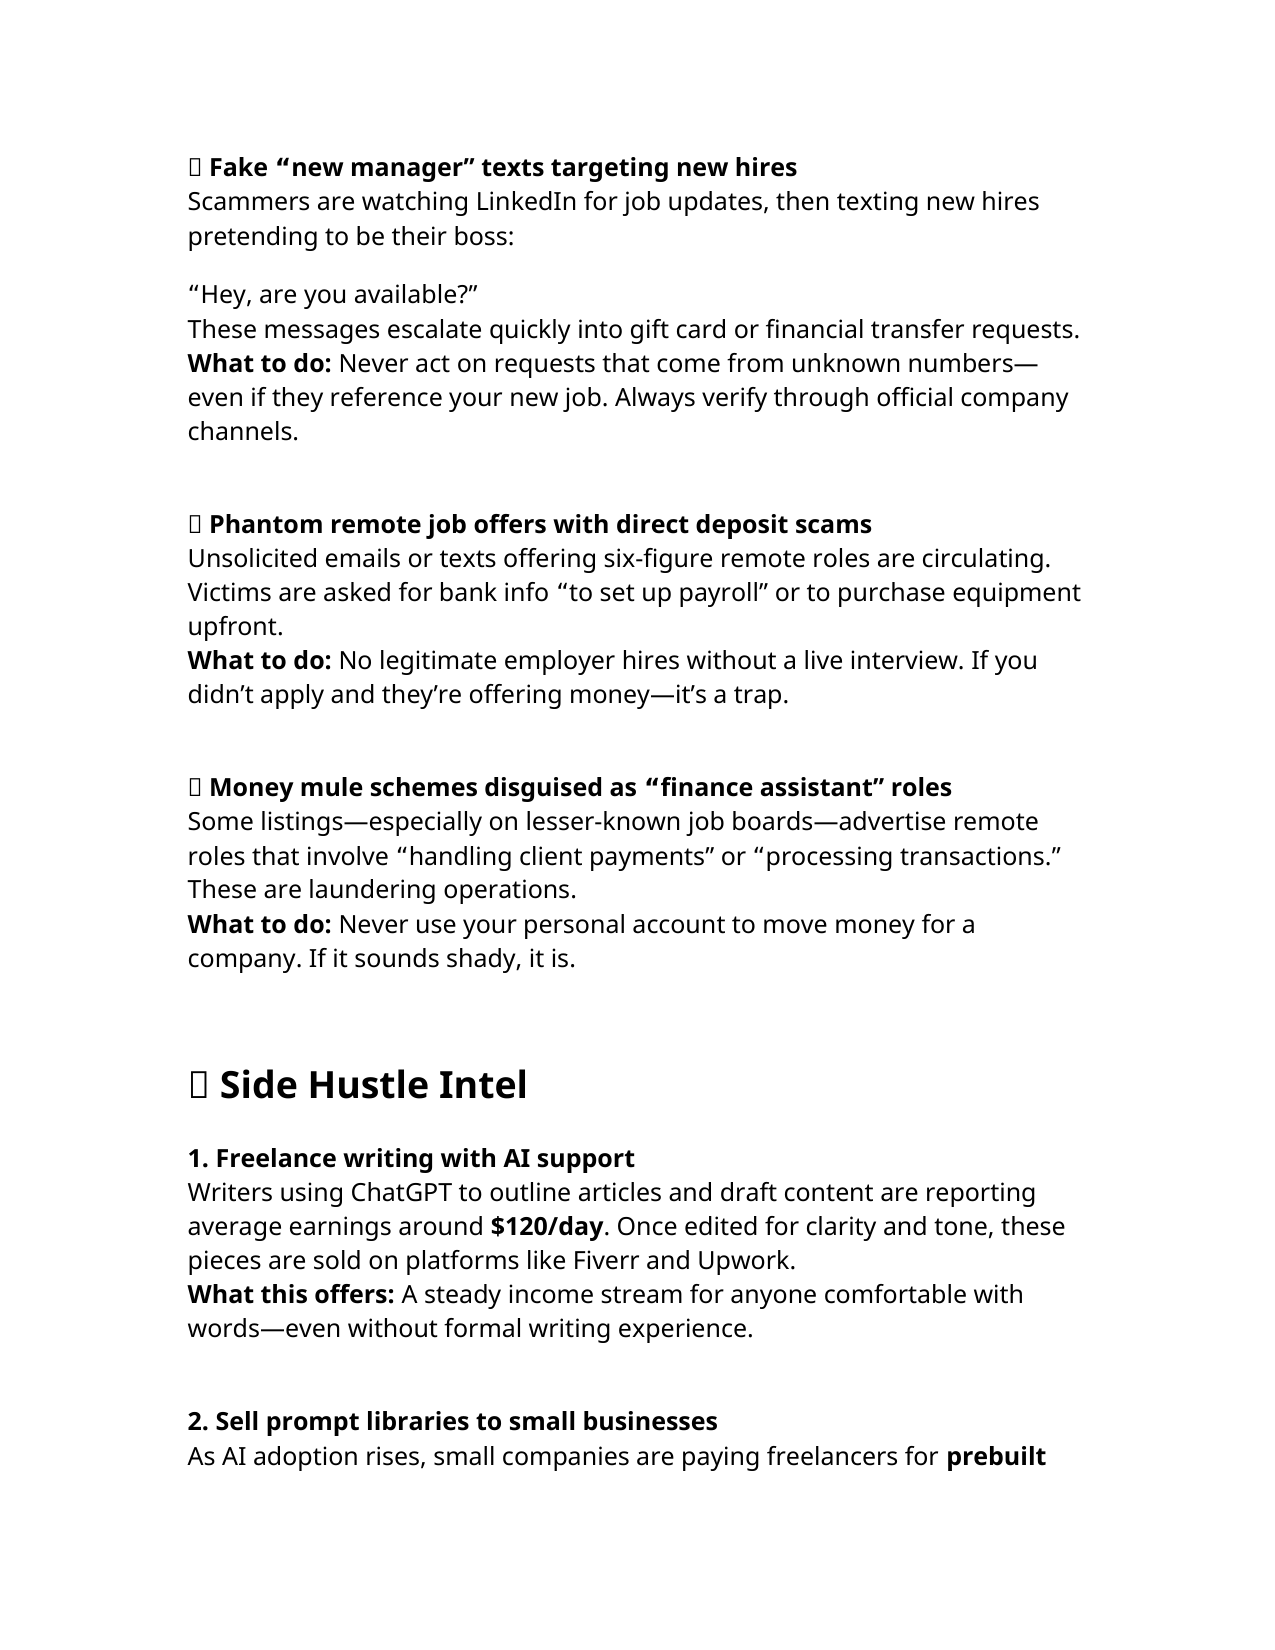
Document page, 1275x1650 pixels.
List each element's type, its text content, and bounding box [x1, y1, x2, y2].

text 🚨 Phantom remote job offers with direct deposit scams Unsolicited emails or texts offering six-figure remote roles are circulating. Victims are asked for bank info “to set up payroll” or to purchase equipment upfront. What to do: No legitimate employer hires without a live interview. If you didn’t apply and they’re offering money—it’s a trap. [187, 648, 1087, 852]
text 🚨 Fake “new manager” texts targeting new hires Scammers are watching LinkedIn for job updates, then texting new hires pretending to be their boss: [187, 291, 1087, 393]
text 💼 Side Hustle Intel [187, 1200, 1087, 1251]
text 🚨 Money mule schemes disguised as “finance assistant” roles Some listings—especially on lesser-known job boards—advertise remote roles that involve “handling client payments” or “processing transactions.” These are laundering operations. What to do: Never use your personal account to move money for a company. If it sounds shady, it is. [187, 911, 1087, 1116]
text ⚠ Sketch Radar [187, 209, 1087, 260]
text 1. Freelance writing with AI support Writers using ChatGPT to outline articles and draft content are reporting average earnings around $120/day. Once edited for clarity and tone, these pieces are sold on platforms like Fiverr and Upwork. What this offers: A steady income stream for anyone comfortable with words—even without formal writing experience. [187, 1282, 1087, 1486]
text “Hey, are you available?” These messages escalate quickly into gift card or financial transfer requests. What to do: Never act on requests that come from unknown numbers—even if they reference your new job. Always verify through official company channels. [187, 418, 1087, 589]
